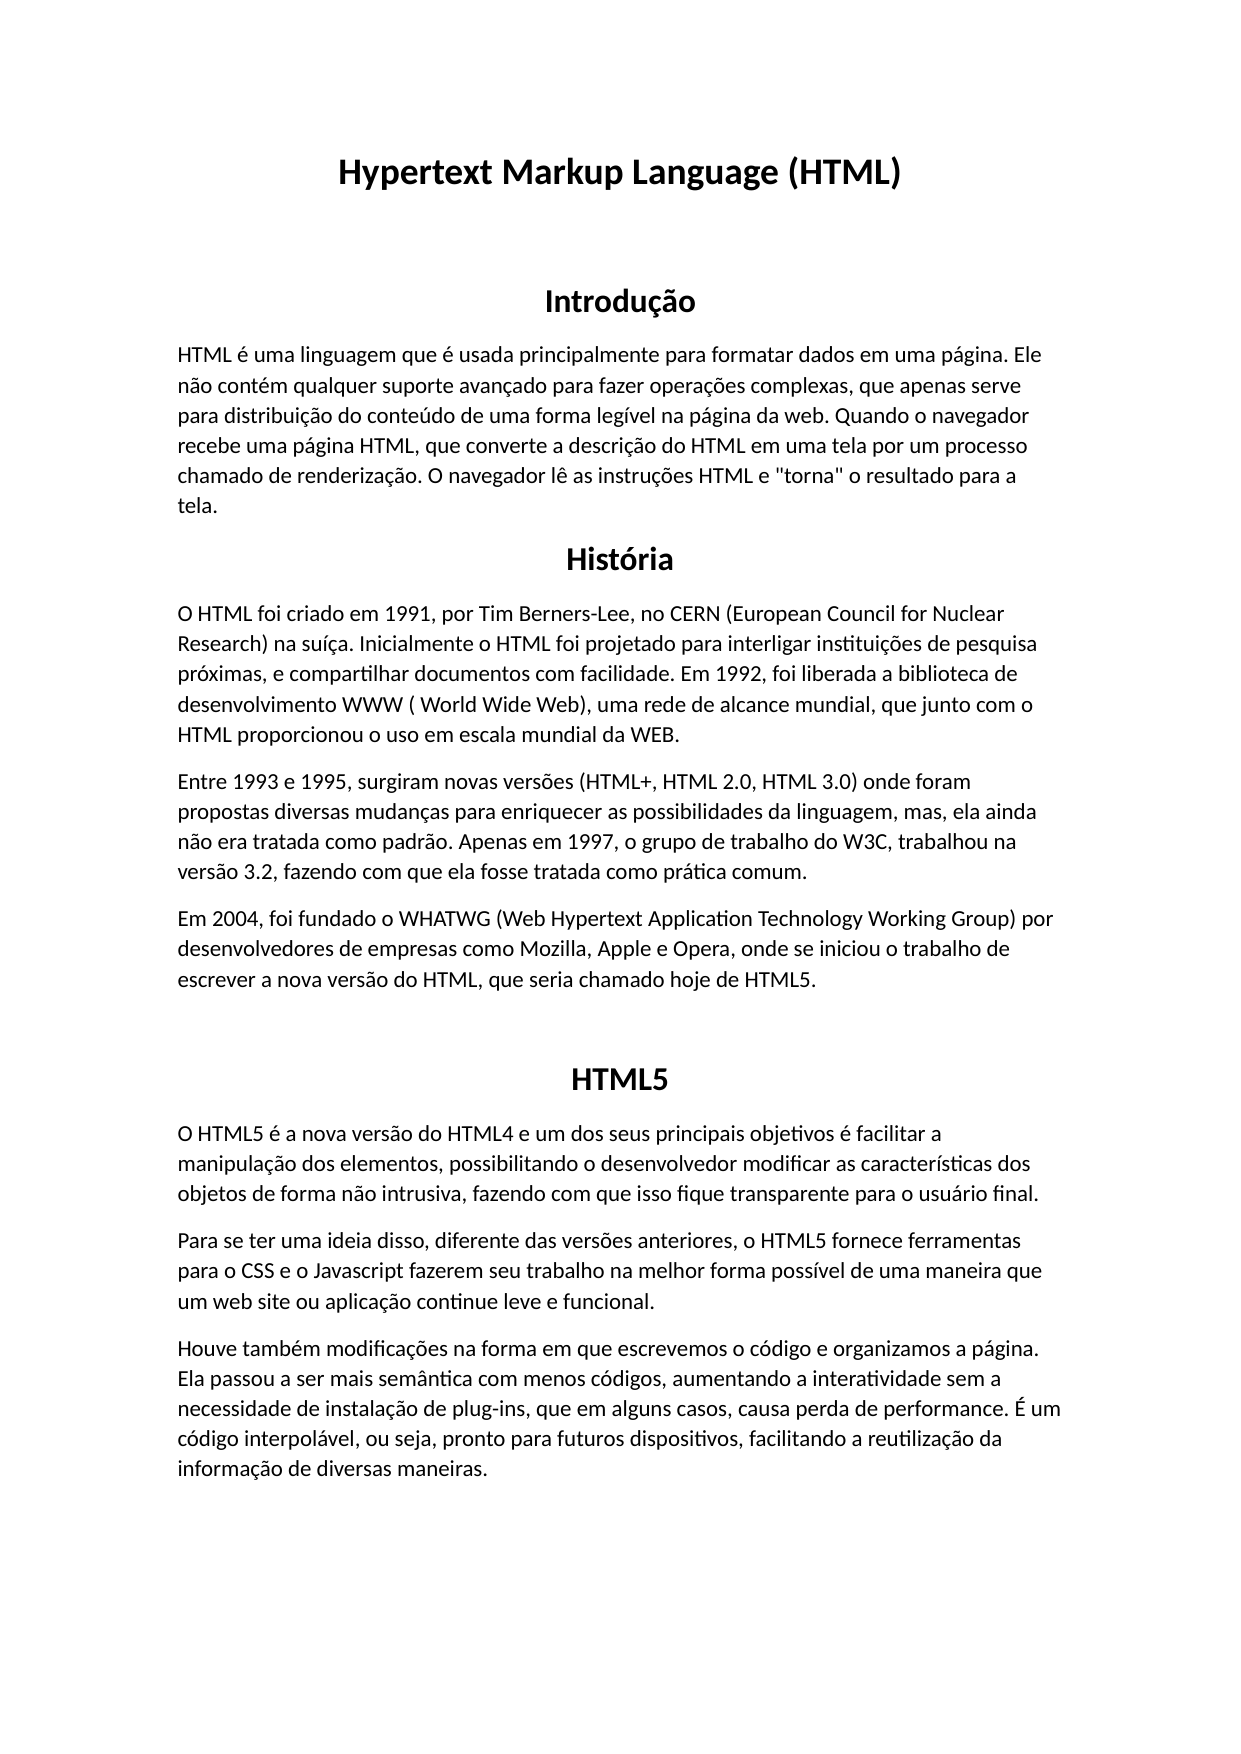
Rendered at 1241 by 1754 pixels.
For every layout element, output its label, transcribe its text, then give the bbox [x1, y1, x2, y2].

text Houve também modificações na forma em que escrevemos o código e organizamos a página. Ela passou a ser mais semântica com menos códigos, aumentando a interatividade sem a necessidade de instalação de plug-ins, que em alguns casos, causa perda de performance. É um código interpolável, ou seja, pronto para futuros dispositivos, facilitando a reutilização da informação de diversas maneiras. [177, 1334, 1063, 1482]
text HTML é uma linguagem que é usada principalmente para formatar dados em uma página. Ele não contém qualquer suporte avançado para fazer operações complexas, que apenas serve para distribuição do conteúdo de uma forma legível na página da web. Quando o navegador recebe uma página HTML, que converte a descrição do HTML em uma tela por um processo chamado de renderização. O navegador lê as instruções HTML e "torna" o resultado para a tela. [177, 341, 1063, 519]
text História [177, 538, 1063, 579]
text Em 2004, foi fundado o WHATWG (Web Hypertext Application Technology Working Group) por desenvolvedores de empresas como Mozilla, Apple e Opera, onde se iniciou o trabalho de escrever a nova versão do HTML, que seria chamado hoje de HTML5. [177, 904, 1063, 993]
text HTML5 [177, 1058, 1063, 1099]
text Para se ter uma ideia disso, diferente das versões anteriores, o HTML5 fornece ferramentas para o CSS e o Javascript fazerem seu trabalho na melhor forma possível de uma maneira que um web site ou aplicação continue leve e funcional. [177, 1226, 1063, 1315]
text Entre 1993 e 1995, surgiram novas versões (HTML+, HTML 2.0, HTML 3.0) onde foram propostas diversas mudanças para enriquecer as possibilidades da linguagem, mas, ela ainda não era tratada como padrão. Apenas em 1997, o grupo de trabalho do W3C, trabalhou na versão 3.2, fazendo com que ela fosse tratada como prática comum. [177, 767, 1063, 885]
text O HTML foi criado em 1991, por Tim Berners-Lee, no CERN (European Council for Nuclear Research) na suíça. Inicialmente o HTML foi projetado para interligar instituições de pesquisa próximas, e compartilhar documentos com facilidade. Em 1992, foi liberada a biblioteca de desenvolvimento WWW ( World Wide Web), uma rede de alcance mundial, que junto com o HTML proporcionou o uso em escala mundial da WEB. [177, 599, 1063, 748]
text Introdução [177, 280, 1063, 321]
text Hypertext Markup Language (HTML) [177, 148, 1063, 193]
text O HTML5 é a nova versão do HTML4 e um dos seus principais objetivos é facilitar a manipulação dos elementos, possibilitando o desenvolvedor modificar as características dos objetos de forma não intrusiva, fazendo com que isso fique transparente para o usuário final. [177, 1119, 1063, 1207]
